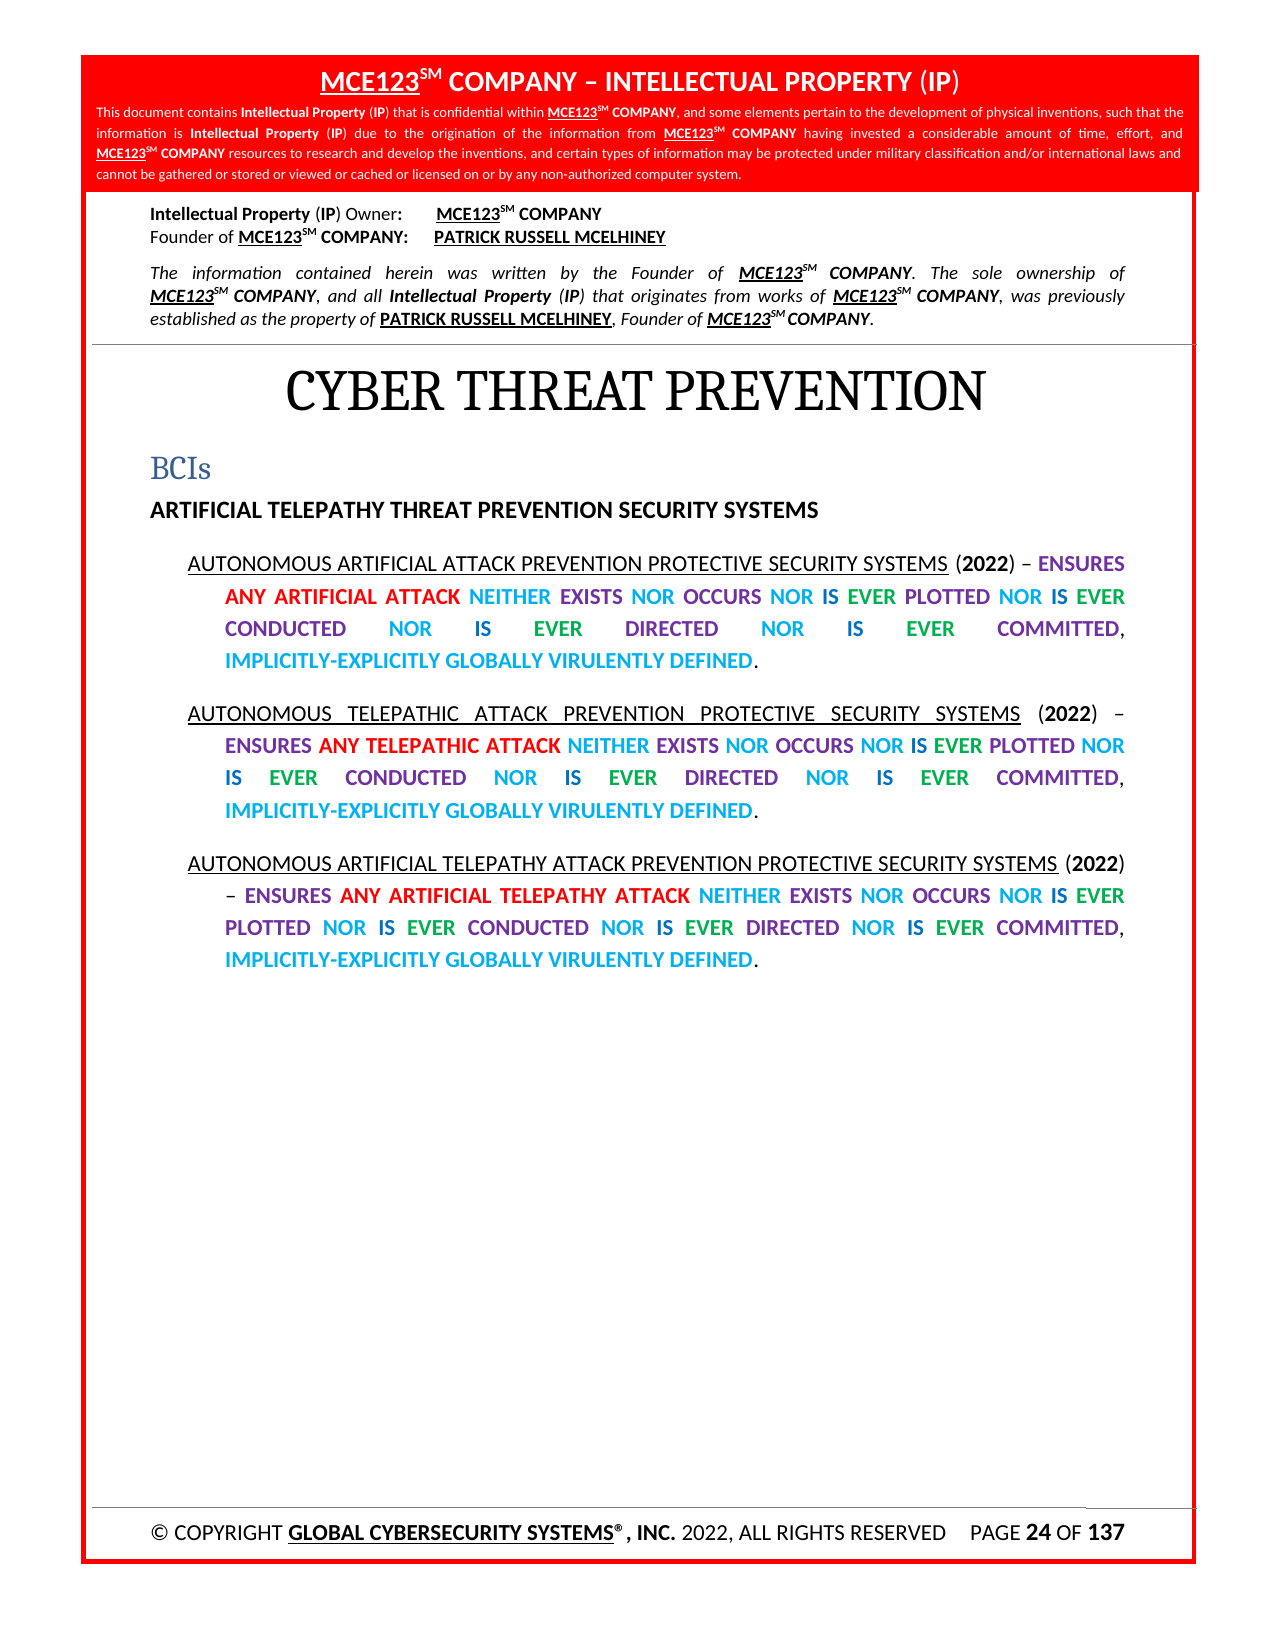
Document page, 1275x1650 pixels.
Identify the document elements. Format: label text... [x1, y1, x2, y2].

title CYBER THREAT PREVENTION [150, 358, 1125, 425]
text AUTONOMOUS ARTIFICIAL TELEPATHY ATTACK PREVENTION PROTECTIVE SECURITY SYSTEMS (2022) – ENSURES ANY ARTIFICIAL TELEPATHY ATTACK NEITHER EXISTS NOR OCCURS NOR IS EVER PLOTTED NOR IS EVER CONDUCTED NOR IS EVER DIRECTED NOR IS EVER COMMITTED, IMPLICITLY-EXPLICITLY GLOBALLY VIRULENTLY DEFINED. [187, 849, 1125, 973]
text ARTIFICIAL TELEPATHY THREAT PREVENTION SECURITY SYSTEMS [150, 494, 1125, 524]
text AUTONOMOUS ARTIFICIAL ATTACK PREVENTION PROTECTIVE SECURITY SYSTEMS (2022) – ENSURES ANY ARTIFICIAL ATTACK NEITHER EXISTS NOR OCCURS NOR IS EVER PLOTTED NOR IS EVER CONDUCTED NOR IS EVER DIRECTED NOR IS EVER COMMITTED, IMPLICITLY-EXPLICITLY GLOBALLY VIRULENTLY DEFINED. [187, 549, 1125, 674]
text AUTONOMOUS TELEPATHIC ATTACK PREVENTION PROTECTIVE SECURITY SYSTEMS (2022) – ENSURES ANY TELEPATHIC ATTACK NEITHER EXISTS NOR OCCURS NOR IS EVER PLOTTED NOR IS EVER CONDUCTED NOR IS EVER DIRECTED NOR IS EVER COMMITTED, IMPLICITLY-EXPLICITLY GLOBALLY VIRULENTLY DEFINED. [187, 699, 1125, 824]
subtitle BCIs [150, 450, 1125, 488]
